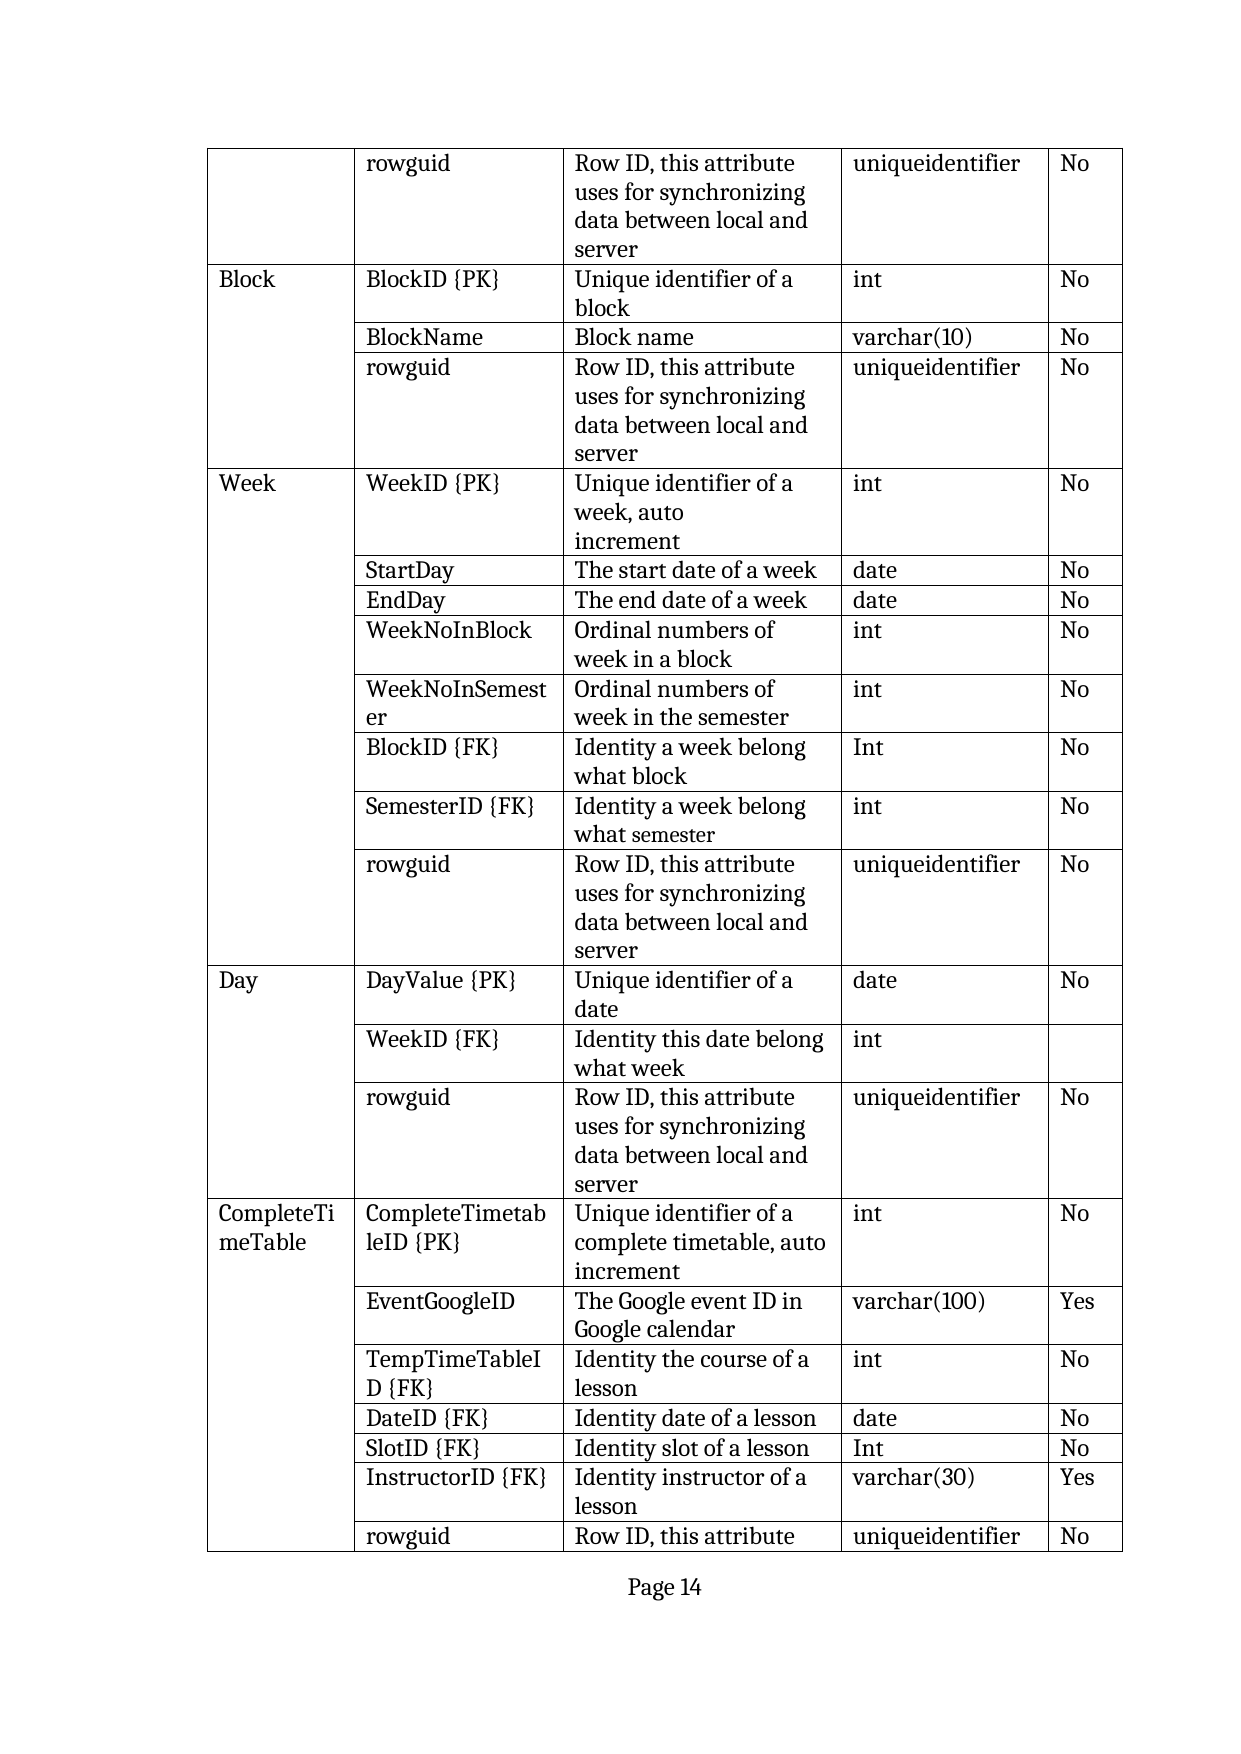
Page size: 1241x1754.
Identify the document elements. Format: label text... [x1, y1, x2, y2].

table_cell No [1049, 675, 1122, 732]
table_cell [564, 1522, 841, 1551]
table_cell rowguid [355, 850, 563, 965]
table_cell TempTimeTableID {FK} [355, 1345, 563, 1403]
table_cell Identity the course of a lesson [564, 1345, 841, 1403]
table_cell date [842, 1404, 1048, 1432]
table_cell uniqueidentifier [842, 1083, 1048, 1198]
table_cell varchar(100) [842, 1287, 1048, 1344]
table_cell Unique identifier of a week, auto increment [564, 469, 841, 555]
table_cell Identity date of a lesson [564, 1404, 841, 1432]
table_cell rowguid [355, 1522, 563, 1551]
table_cell BlockID {PK} [355, 265, 563, 322]
table_cell date [842, 586, 1048, 615]
table_cell SlotID {FK} [355, 1434, 563, 1462]
table_cell StartDay [355, 556, 563, 585]
table_cell No [1049, 469, 1122, 555]
table_cell rowguid [355, 149, 563, 264]
table_cell Identity slot of a lesson [564, 1434, 841, 1462]
table_cell uniqueidentifier [842, 149, 1048, 264]
table_cell No [1049, 792, 1122, 849]
table_cell WeekNoInBlock [355, 616, 563, 673]
table_cell No [1049, 265, 1122, 322]
table_cell varchar(10) [842, 323, 1048, 352]
table_cell uniqueidentifier [842, 1522, 1048, 1551]
table_cell WeekID {FK} [355, 1025, 563, 1082]
table_cell No [1049, 966, 1122, 1024]
table_cell int [842, 1199, 1048, 1286]
table_cell BlockID {FK} [355, 733, 563, 791]
table_cell No [1049, 733, 1122, 791]
table_cell Day [208, 966, 354, 1198]
table_cell Unique identifier of a date [564, 966, 841, 1024]
table_cell Unique identifier of a block [564, 265, 841, 322]
table_cell EventGoogleID [355, 1287, 563, 1344]
table_cell Ordinal numbers of week in a block [564, 616, 841, 673]
table_cell No [1049, 323, 1122, 352]
table_cell EndDay [355, 586, 563, 615]
table_cell date [842, 966, 1048, 1024]
table_cell uniqueidentifier [842, 353, 1048, 468]
table_cell CompleteTimeTable [208, 1199, 354, 1551]
table_cell Yes [1049, 1463, 1122, 1521]
table_cell int [842, 675, 1048, 732]
table_cell No [1049, 1345, 1122, 1403]
table_cell Row ID, this attribute uses for synchronizing data between local and server [564, 1083, 841, 1198]
table_cell No [1049, 149, 1122, 264]
table_cell No [1049, 556, 1122, 585]
table_cell BlockName [355, 323, 563, 352]
table_cell Unique identifier of a complete timetable, auto increment [564, 1199, 841, 1286]
table_cell No [1049, 1083, 1122, 1198]
table_cell int [842, 792, 1048, 849]
table_cell WeekID {PK} [355, 469, 563, 555]
table_cell No [1049, 1404, 1122, 1432]
table_cell No [1049, 1522, 1122, 1551]
table_cell uniqueidentifier [842, 850, 1048, 965]
table_cell Ordinal numbers of week in the semester [564, 675, 841, 732]
table_cell The end date of a week [564, 586, 841, 615]
table_cell DayValue {PK} [355, 966, 563, 1024]
table_cell int [842, 1345, 1048, 1403]
table_cell SemesterID {FK} [355, 792, 563, 849]
table_cell DateID {FK} [355, 1404, 563, 1432]
table_cell Int [842, 1434, 1048, 1462]
table_cell Identity this date belong what week [564, 1025, 841, 1082]
table_cell Block [208, 265, 354, 468]
table_cell Week [208, 469, 354, 965]
table_cell The Google event ID in Google calendar [564, 1287, 841, 1344]
table_cell Row ID, this attribute uses for synchronizing data between local and server [564, 149, 841, 264]
table_cell No [1049, 353, 1122, 468]
table_cell No [1049, 850, 1122, 965]
table_cell date [842, 556, 1048, 585]
table_cell Identity instructor of a lesson [564, 1463, 841, 1521]
table_cell No [1049, 586, 1122, 615]
table_cell No [1049, 1199, 1122, 1286]
table_cell rowguid [355, 1083, 563, 1198]
table_cell Int [842, 733, 1048, 791]
table_cell Block name [564, 323, 841, 352]
table_cell CompleteTimetableID {PK} [355, 1199, 563, 1286]
table_cell No [1049, 1434, 1122, 1462]
table_cell int [842, 1025, 1048, 1082]
table_cell The start date of a week [564, 556, 841, 585]
table_cell No [1049, 616, 1122, 673]
table_cell WeekNoInSemester [355, 675, 563, 732]
table_cell Row ID, this attribute uses for synchronizing data between local and server [564, 353, 841, 468]
table_cell int [842, 616, 1048, 673]
table_cell rowguid [355, 353, 563, 468]
table_cell Yes [1049, 1287, 1122, 1344]
table_cell int [842, 265, 1048, 322]
table_cell Identity a week belong what semester [564, 792, 841, 849]
table_cell varchar(30) [842, 1463, 1048, 1521]
table_cell Identity a week belong what block [564, 733, 841, 791]
table_cell int [842, 469, 1048, 555]
table_cell [1049, 1025, 1122, 1082]
table_cell InstructorID {FK} [355, 1463, 563, 1521]
table_cell Row ID, this attribute uses for synchronizing data between local and server [564, 850, 841, 965]
